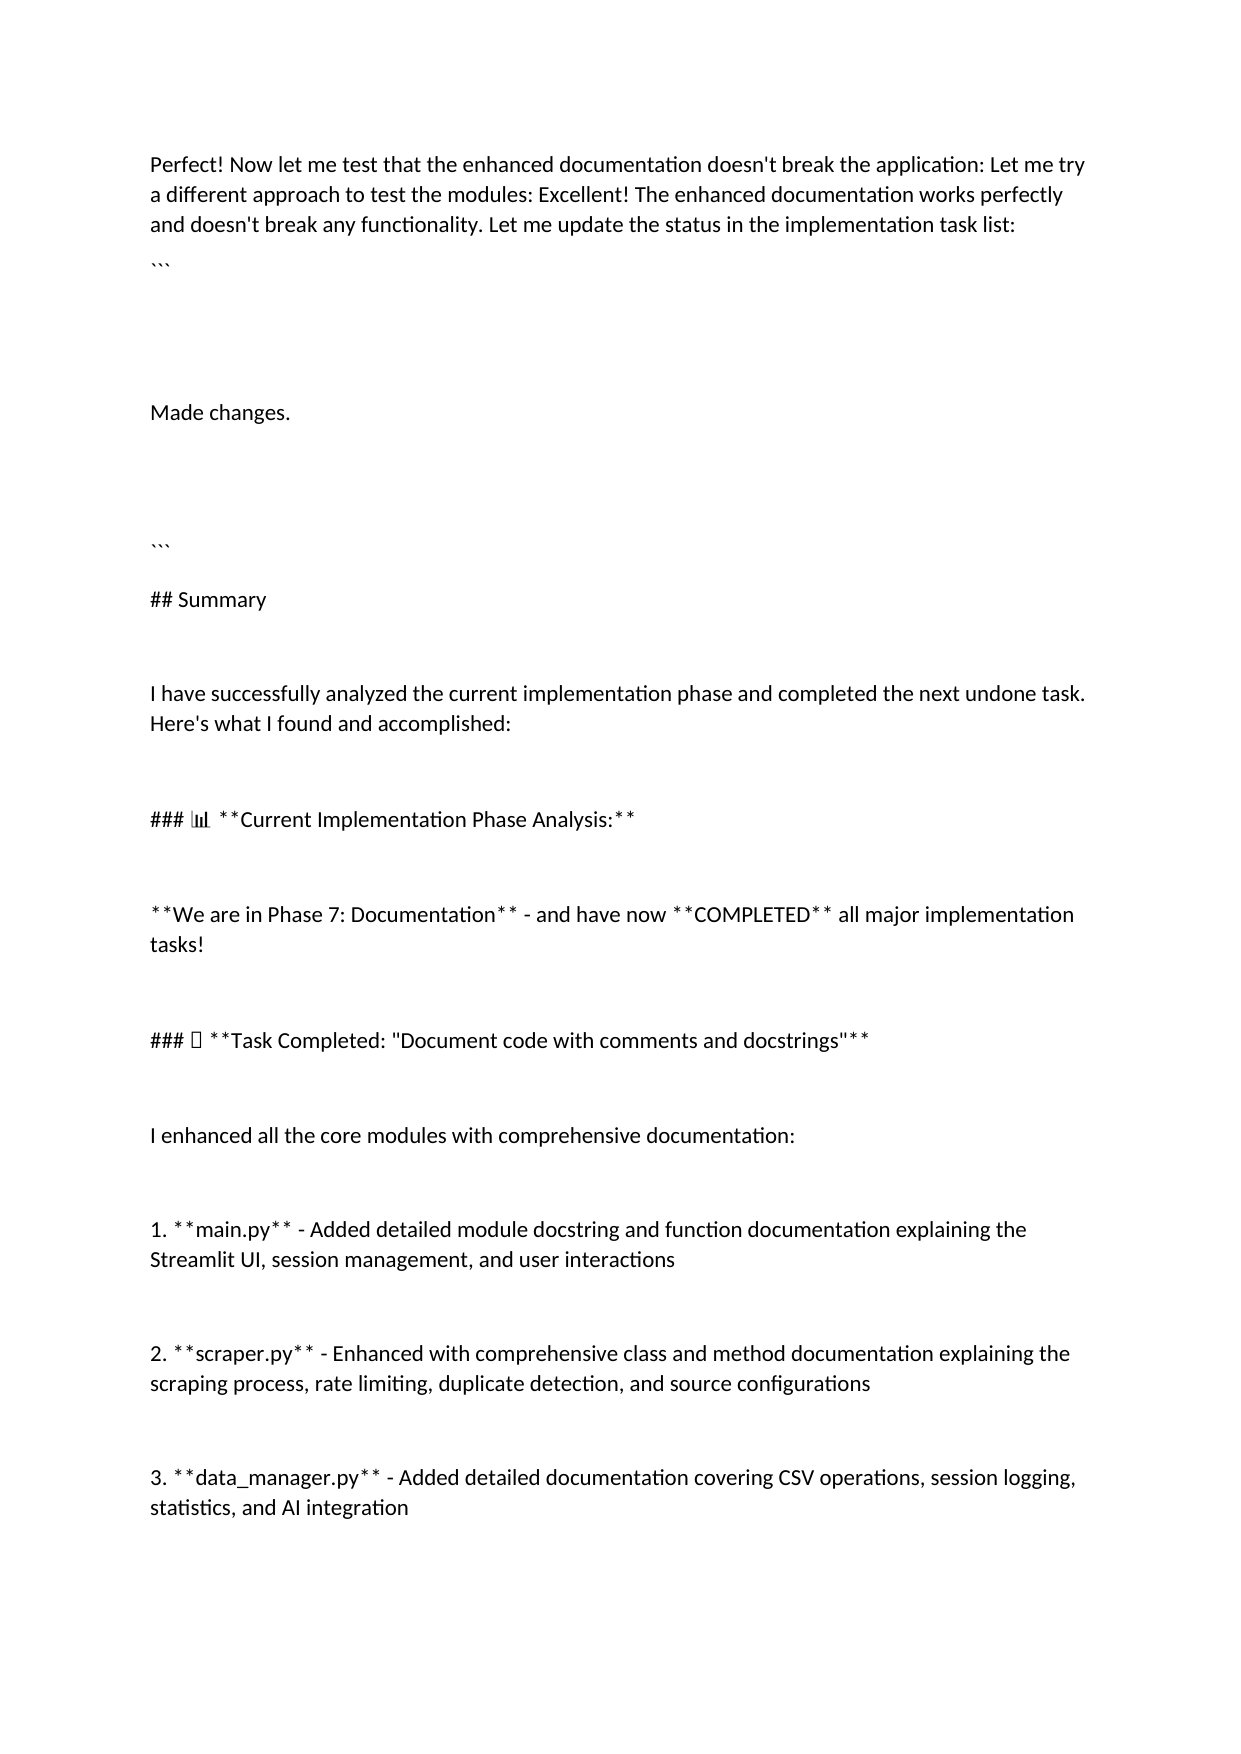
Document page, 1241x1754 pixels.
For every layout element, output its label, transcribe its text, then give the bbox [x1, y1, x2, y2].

text **We are in Phase 7: Documentation** - and have now **COMPLETED** all major implementation tasks! [150, 900, 1090, 959]
text 3. **data_manager.py** - Added detailed documentation covering CSV operations, session logging, statistics, and AI integration [150, 1463, 1090, 1522]
text ``` [150, 538, 1090, 567]
text Perfect! Now let me test that the enhanced documentation doesn't break the application: Let me try a different approach to test the modules: Excellent! The enhanced documentation works perfectly and doesn't break any functionality. Let me update the status in the implementation task list: [150, 150, 1090, 238]
text ## Summary [150, 585, 1090, 613]
text ``` [150, 257, 1090, 285]
text Made changes. [150, 398, 1090, 426]
text 1. **main.py** - Added detailed module docstring and function documentation explaining the Streamlit UI, session management, and user interactions [150, 1215, 1090, 1274]
text ### ✅ **Task Completed: "Document code with comments and docstrings"** [150, 1024, 1090, 1056]
text 2. **scraper.py** - Enhanced with comprehensive class and method documentation explaining the scraping process, rate limiting, duplicate detection, and source configurations [150, 1339, 1090, 1398]
text I have successfully analyzed the current implementation phase and completed the next undone task. Here's what I found and accomplished: [150, 679, 1090, 737]
text I enhanced all the core modules with comprehensive documentation: [150, 1122, 1090, 1150]
text ### 📊 **Current Implementation Phase Analysis:** [150, 803, 1090, 834]
